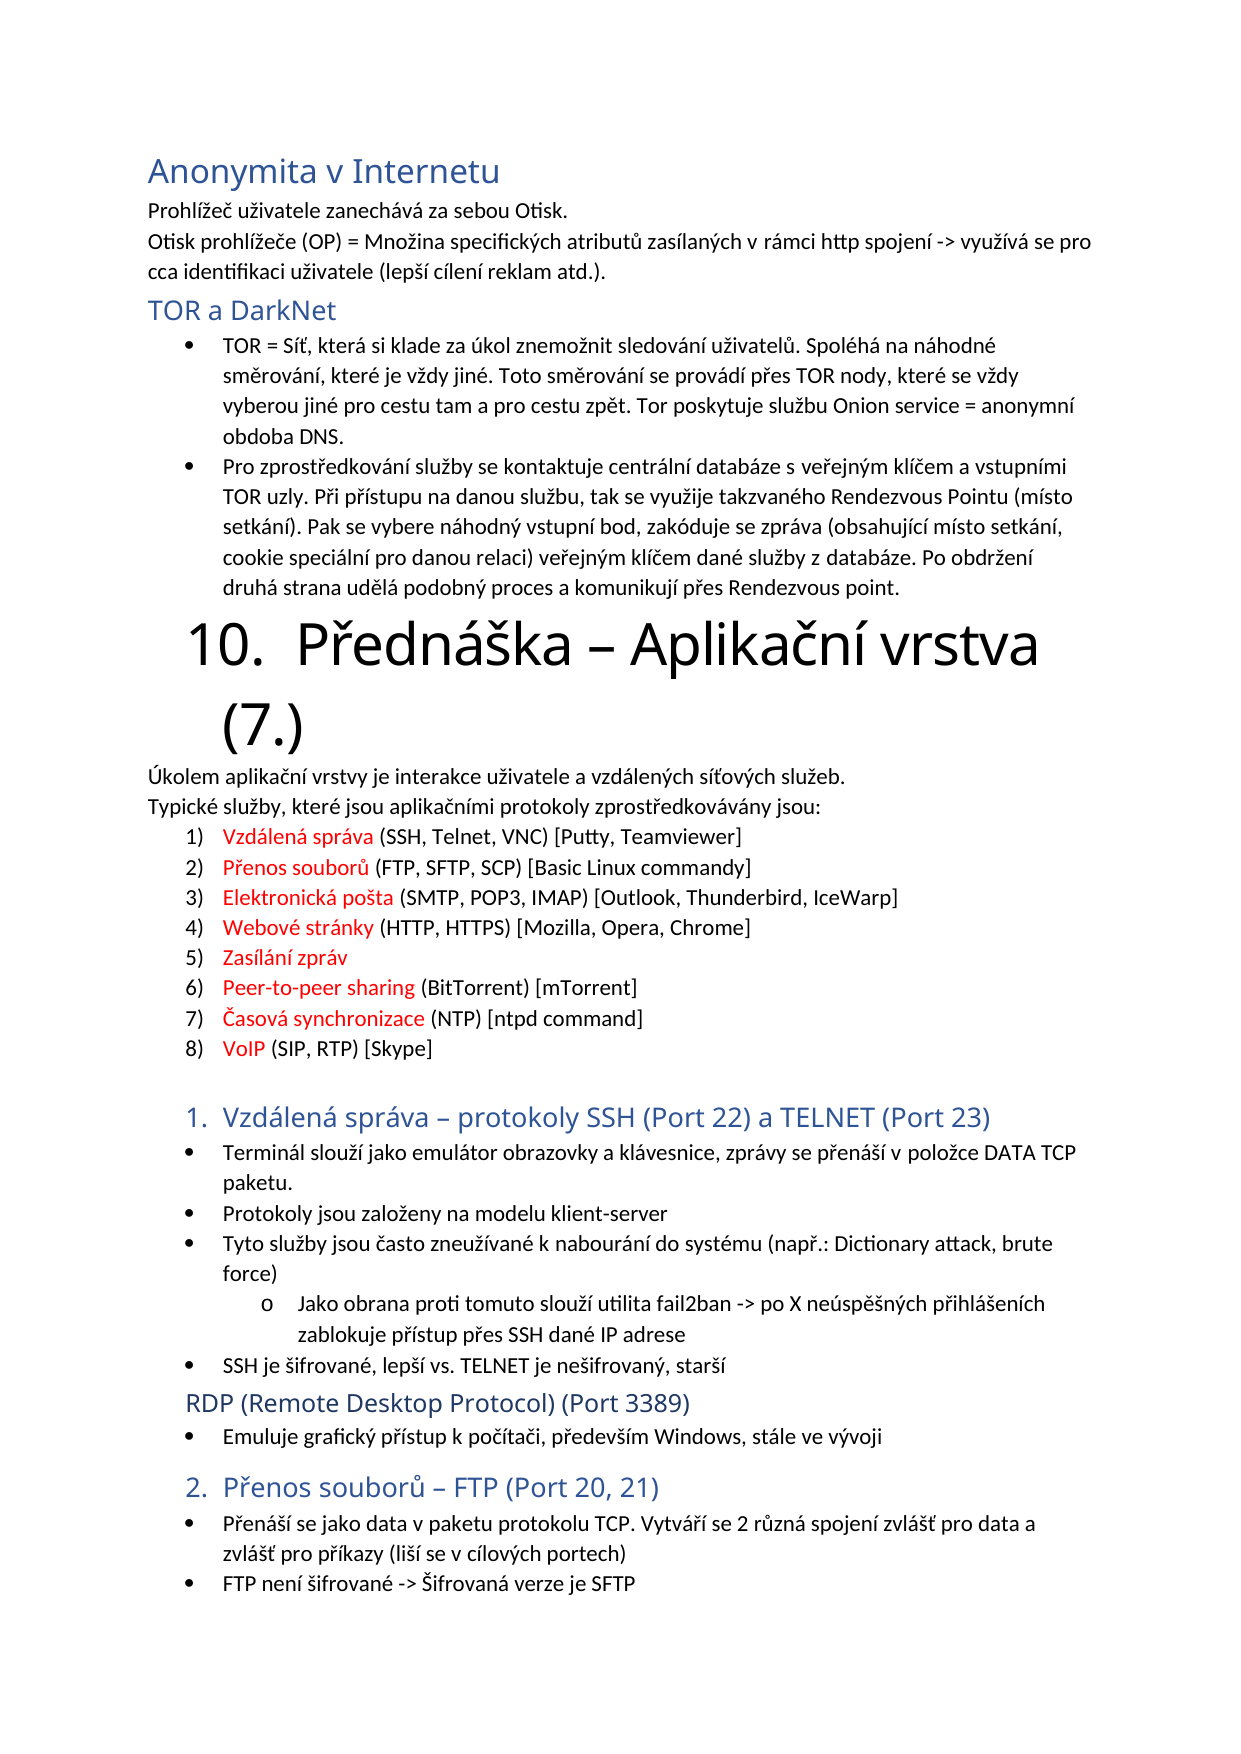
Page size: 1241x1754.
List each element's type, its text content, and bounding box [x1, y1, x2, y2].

subtitle RDP (Remote Desktop Protocol) (Port 3389) [148, 1385, 1093, 1419]
list Peer-to-peer sharing (BitTorrent) [mTorrent] [185, 973, 1093, 1001]
list Vzdálená správa (SSH, Telnet, VNC) [Putty, Teamviewer] [185, 822, 1093, 850]
list Tyto služby jsou často zneužívané k nabourání do systému (např.: Dictionary attack, brute force) [185, 1229, 1093, 1287]
subtitle TOR a DarkNet [148, 291, 1093, 328]
list Terminál slouží jako emulátor obrazovky a klávesnice, zprávy se přenáší v položce DATA TCP paketu. [185, 1138, 1093, 1196]
list Zasílání zpráv [185, 943, 1093, 971]
list Webové stránky (HTTP, HTTPS) [Mozilla, Opera, Chrome] [185, 913, 1093, 941]
subtitle Anonymita v Internetu [148, 148, 1093, 193]
text Typické služby, které jsou aplikačními protokoly zprostředkovávány jsou: [148, 792, 1093, 820]
text Úkolem aplikační vrstvy je interakce uživatele a vzdálených síťových služeb. [148, 762, 1093, 790]
subtitle Vzdálená správa – protokoly SSH (Port 22) a TELNET (Port 23) [185, 1098, 1093, 1135]
text Otisk prohlížeče (OP) = Množina specifických atributů zasílaných v rámci http spojení -> využívá se pro cca identifikaci uživatele (lepší cílení reklam atd.). [148, 227, 1093, 285]
text Prohlížeč uživatele zanechává za sebou Otisk. [148, 197, 1093, 224]
list SSH je šifrované, lepší vs. TELNET je nešifrovaný, starší [185, 1351, 1093, 1379]
list Protokoly jsou založeny na modelu klient-server [185, 1199, 1093, 1227]
list Pro zprostředkování služby se kontaktuje centrální databáze s veřejným klíčem a vstupními TOR uzly. Při přístupu na danou službu, tak se využije takzvaného Rendezvous Pointu (místo setkání). Pak se vybere náhodný vstupní bod, zakóduje se zpráva (obsahující místo setkání, cookie speciální pro danou relaci) veřejným klíčem dané služby z databáze. Po obdržení druhá strana udělá podobný proces a komunikují přes Rendezvous point. [185, 452, 1093, 601]
subtitle Přenos souborů – FTP (Port 20, 21) [185, 1469, 1093, 1506]
list Přenos souborů (FTP, SFTP, SCP) [Basic Linux commandy] [185, 853, 1093, 881]
list Přenáší se jako data v paketu protokolu TCP. Vytváří se 2 různá spojení zvlášť pro data a zvlášť pro příkazy (liší se v cílových portech) [185, 1509, 1093, 1567]
list FTP není šifrované -> Šifrovaná verze je SFTP [185, 1569, 1093, 1597]
list Elektronická pošta (SMTP, POP3, IMAP) [Outlook, Thunderbird, IceWarp] [185, 883, 1093, 911]
list VoIP (SIP, RTP) [Skype] [185, 1034, 1093, 1062]
list TOR = Síť, která si klade za úkol znemožnit sledování uživatelů. Spoléhá na náhodné směrování, které je vždy jiné. Toto směrování se provádí přes TOR nody, které se vždy vyberou jiné pro cestu tam a pro cestu zpět. Tor poskytuje službu Onion service = anonymní obdoba DNS. [185, 331, 1093, 450]
list Emuluje grafický přístup k počítači, především Windows, stále ve vývoji [185, 1422, 1093, 1450]
list Časová synchronizace (NTP) [ntpd command] [185, 1004, 1093, 1032]
title Přednáška – Aplikační vrstva (7.) [185, 603, 1093, 762]
list Jako obrana proti tomuto slouží utilita fail2ban -> po X neúspěšných přihlášeních zablokuje přístup přes SSH dané IP adrese [260, 1289, 1093, 1349]
